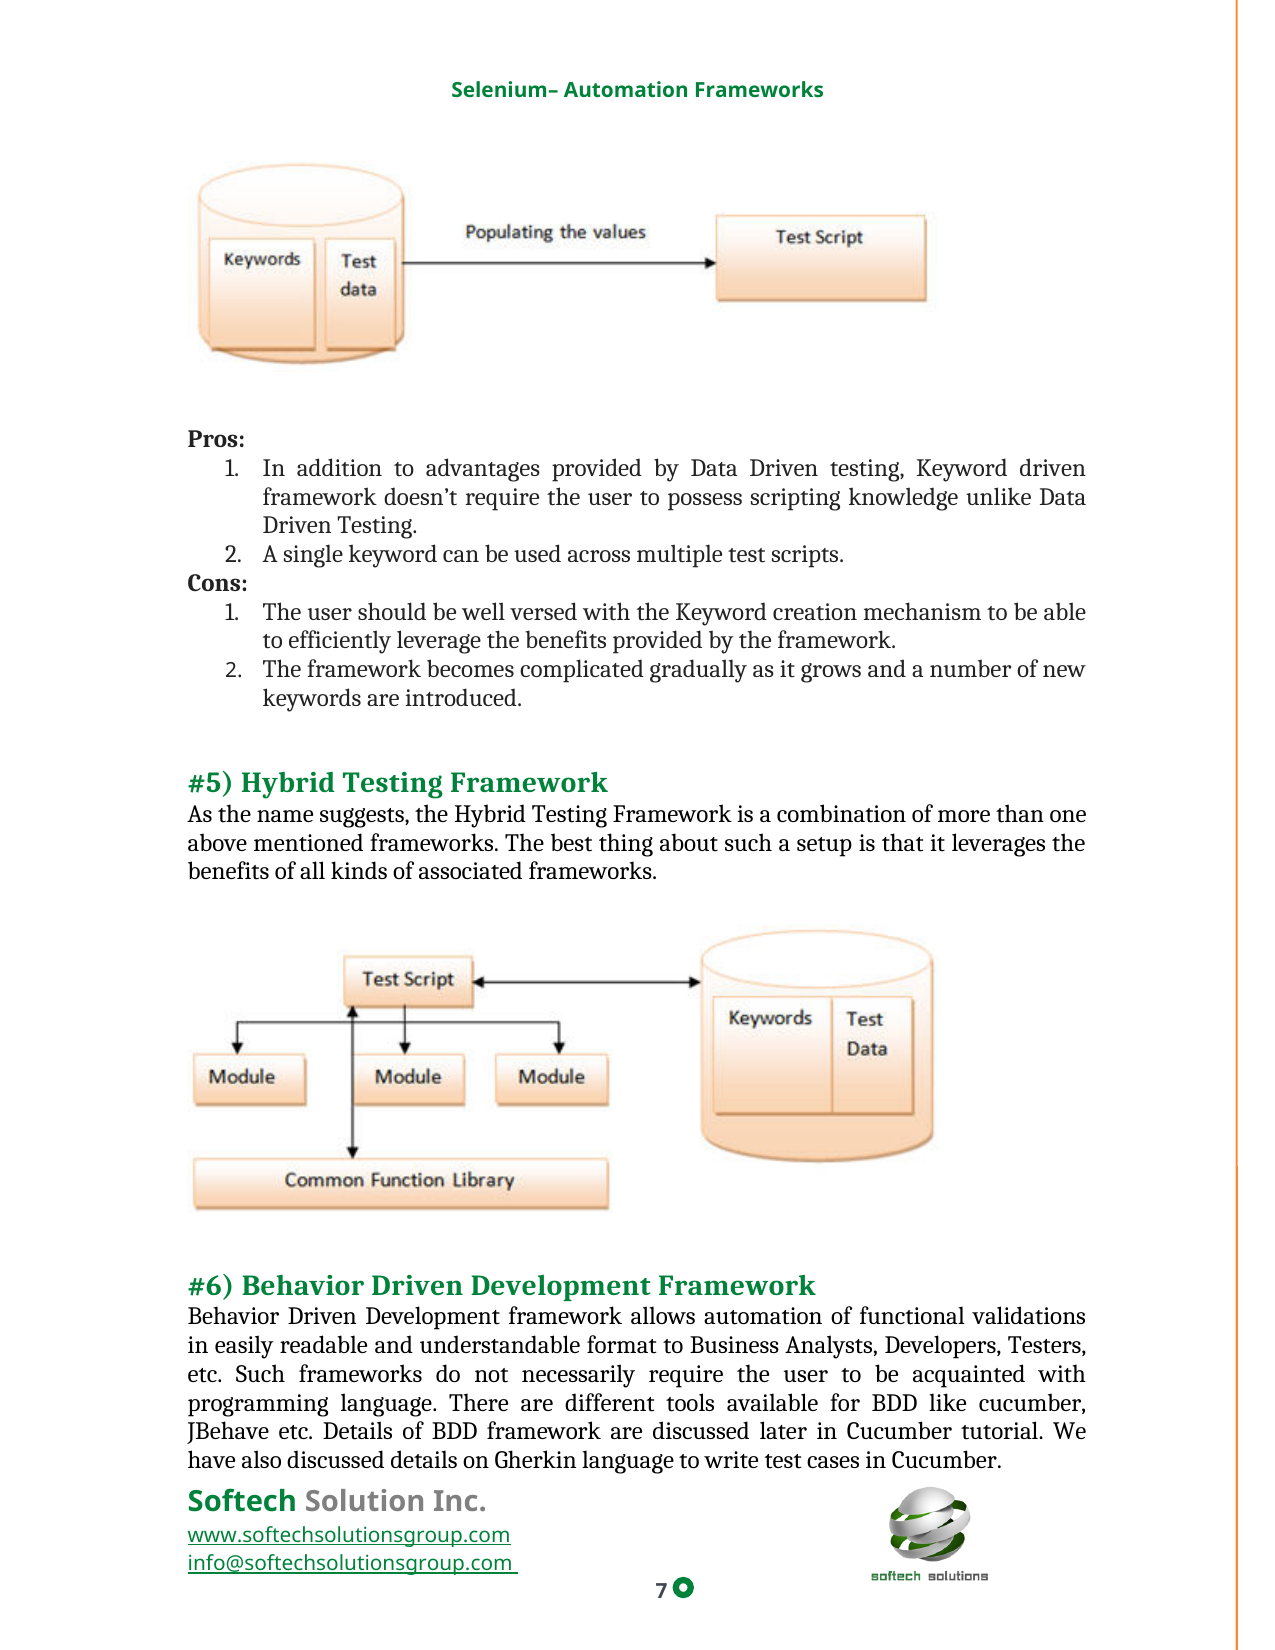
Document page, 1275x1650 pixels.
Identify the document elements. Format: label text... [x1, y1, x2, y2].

list The user should be well versed with the Keyword creation mechanism to be able to efficiently leverage the benefits provided by the framework. [225, 598, 1087, 655]
list A single keyword can be used across multiple test scripts. [225, 540, 1087, 569]
subtitle #6) Behavior Driven Development Framework [187, 1269, 1087, 1302]
picture [187, 924, 946, 1216]
text Pros: [187, 425, 1087, 454]
picture [840, 1477, 1014, 1604]
text Behavior Driven Development framework allows automation of functional validations in easily readable and understandable format to Business Analysts, Developers, Testers, etc. Such frameworks do not necessarily require the user to be acquainted with programming language. There are different tools available for BDD like cucumber, JBehave etc. Details of BDD framework are discussed later in Cucumber tutorial. We have also discussed details on Gherkin language to write test cases in Cucumber. [187, 1302, 1087, 1475]
text Cons: [187, 569, 1087, 598]
list In addition to advantages provided by Data Driven testing, Keyword driven framework doesn’t require the user to possess scripting knowledge unlike Data Driven Testing. [225, 454, 1087, 540]
subtitle #5) Hybrid Testing Framework [187, 766, 1087, 800]
text As the name suggests, the Hybrid Testing Framework is a combination of more than one above mentioned frameworks. The best thing about such a setup is that it leverages the benefits of all kinds of associated frameworks. [187, 800, 1087, 886]
picture [187, 150, 946, 372]
list The framework becomes complicated gradually as it grows and a number of new keywords are introduced. [225, 655, 1087, 713]
